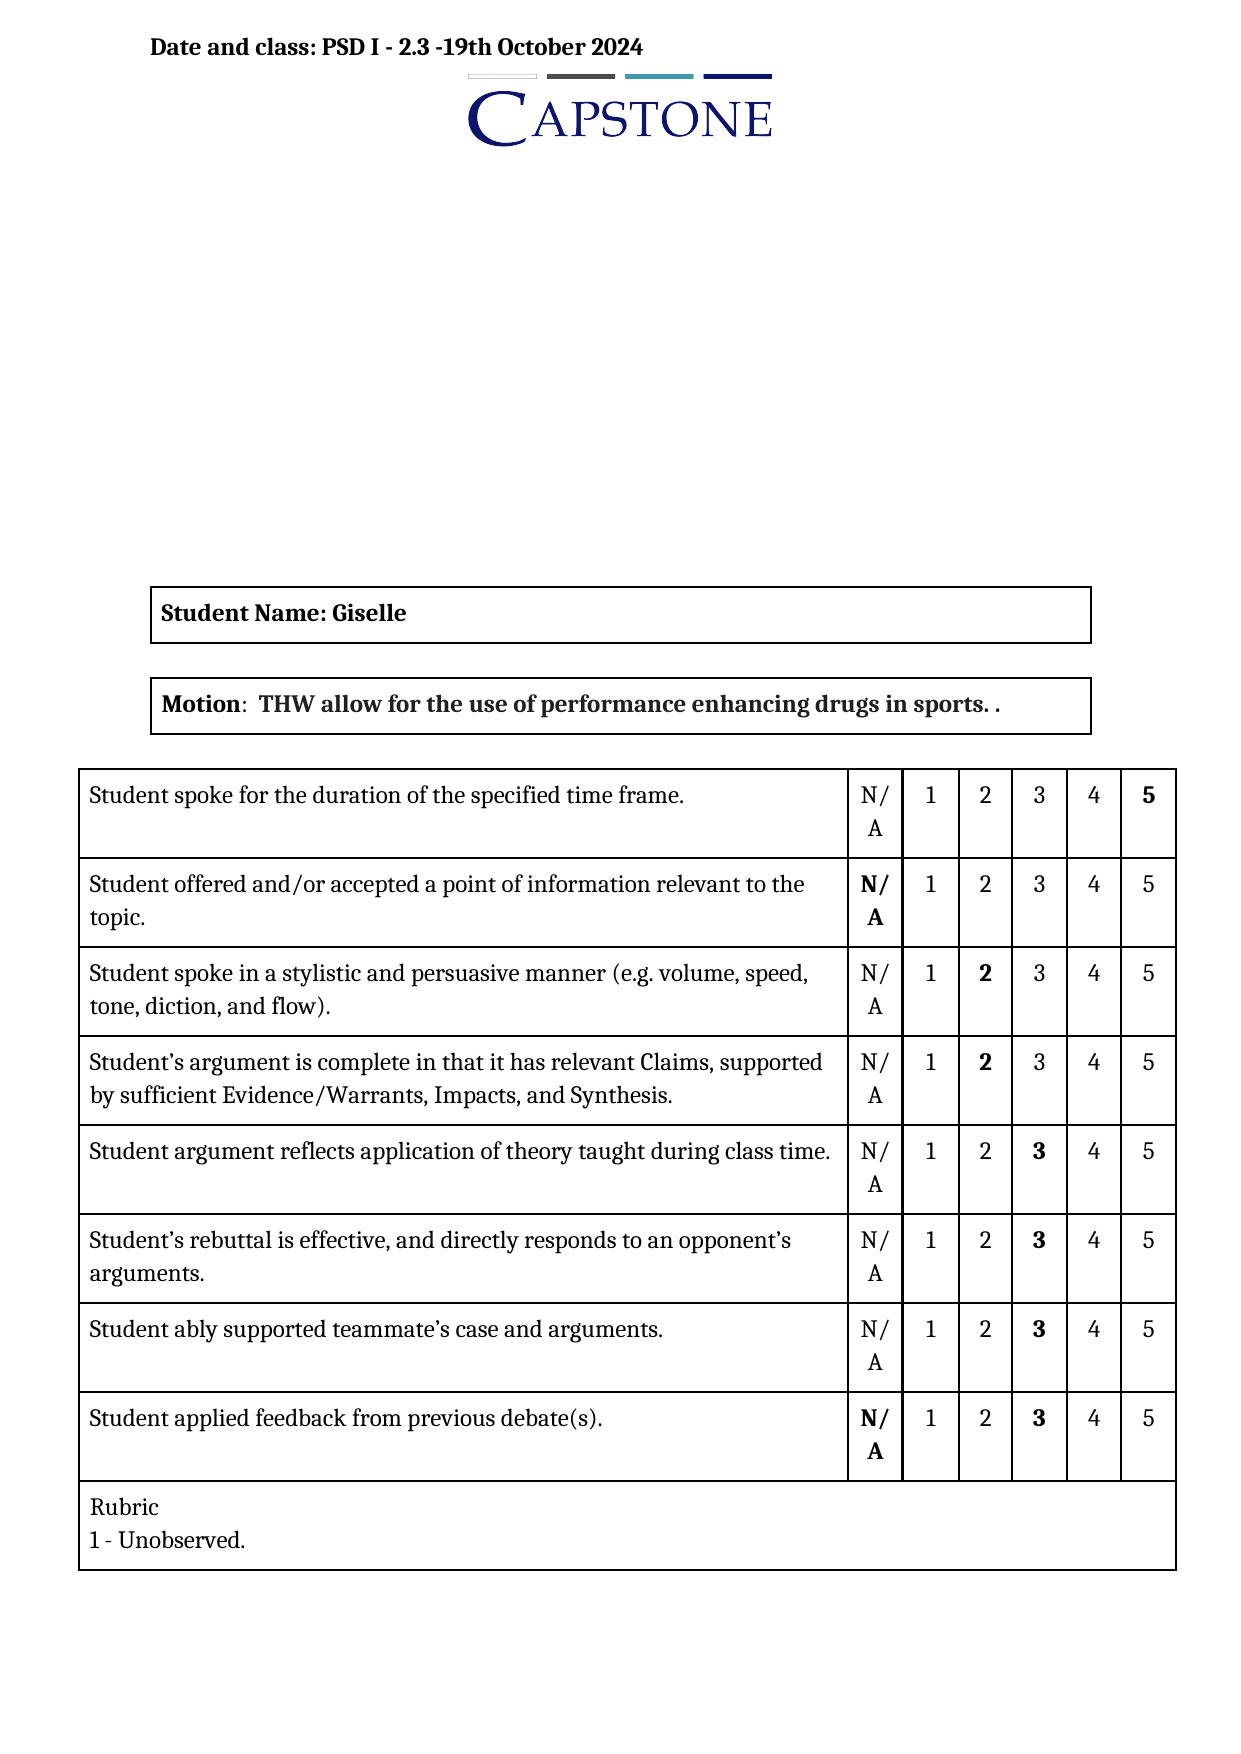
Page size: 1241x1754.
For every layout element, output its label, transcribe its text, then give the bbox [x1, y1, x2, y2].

table_header 2 [960, 770, 1011, 857]
table_cell N/A [849, 1037, 901, 1124]
table_cell 4 [1068, 1304, 1120, 1391]
table_cell Student’s argument is complete in that it has relevant Claims, supported by sufficient Evidence/Warrants, Impacts, and Synthesis. [80, 1037, 847, 1124]
table_cell 3 [1013, 948, 1066, 1035]
table_cell N/A [849, 1393, 901, 1480]
table_cell Student offered and/or accepted a point of information relevant to the topic. [80, 859, 847, 946]
table_cell 5 [1122, 1037, 1175, 1124]
table_cell 4 [1068, 1393, 1120, 1480]
table_cell Student applied feedback from previous debate(s). [80, 1393, 847, 1480]
table_cell 1 [904, 948, 958, 1035]
table_header 1 [904, 770, 958, 857]
table_header N/A [849, 770, 901, 857]
table_cell N/A [849, 1304, 901, 1391]
table_cell N/A [849, 948, 901, 1035]
table_cell 1 [904, 1037, 958, 1124]
table_header 3 [1013, 770, 1066, 857]
table_cell 5 [1122, 1126, 1175, 1213]
table_cell Student’s rebuttal is effective, and directly responds to an opponent’s arguments. [80, 1215, 847, 1302]
table_cell 2 [960, 1393, 1011, 1480]
table_cell 4 [1068, 1037, 1120, 1124]
table_cell 3 [1013, 1215, 1066, 1302]
table_cell 2 [960, 1304, 1011, 1391]
table_header Student Name: Giselle [152, 588, 1090, 642]
table_cell N/A [849, 1126, 901, 1213]
table_cell 5 [1122, 948, 1175, 1035]
table_cell 2 [960, 1126, 1011, 1213]
table_cell 3 [1013, 1126, 1066, 1213]
table_cell Student ably supported teammate’s case and arguments. [80, 1304, 847, 1391]
table_cell 5 [1122, 1393, 1175, 1480]
table_cell Student spoke in a stylistic and persuasive manner (e.g. volume, speed, tone, diction, and flow). [80, 948, 847, 1035]
table_cell 1 [904, 859, 958, 946]
table_header Student spoke for the duration of the specified time frame. [80, 770, 847, 857]
table_cell 2 [960, 948, 1011, 1035]
table_cell 1 [904, 1304, 958, 1391]
table_cell 4 [1068, 1215, 1120, 1302]
table_header 4 [1068, 770, 1120, 857]
table_cell N/A [849, 859, 901, 946]
table_cell 4 [1068, 948, 1120, 1035]
table_cell 1 [904, 1215, 958, 1302]
table_cell N/A [849, 1215, 901, 1302]
table_cell 2 [960, 1037, 1011, 1124]
table_cell 3 [1013, 859, 1066, 946]
picture [460, 66, 781, 153]
table_cell 2 [960, 859, 1011, 946]
table_cell 2 [960, 1215, 1011, 1302]
table_cell Student argument reflects application of theory taught during class time. [80, 1126, 847, 1213]
table_cell 3 [1013, 1304, 1066, 1391]
table_cell 3 [1013, 1037, 1066, 1124]
table_cell 5 [1122, 859, 1175, 946]
table_header 5 [1122, 770, 1175, 857]
table_cell 4 [1068, 1126, 1120, 1213]
table_cell 5 [1122, 1304, 1175, 1391]
table_cell 3 [1013, 1393, 1066, 1480]
table_cell 5 [1122, 1215, 1175, 1302]
table_cell 1 [904, 1393, 958, 1480]
table_cell 4 [1068, 859, 1120, 946]
table_header Motion: THW allow for the use of performance enhancing drugs in sports. . [152, 679, 1090, 733]
table_cell 1 [904, 1126, 958, 1213]
